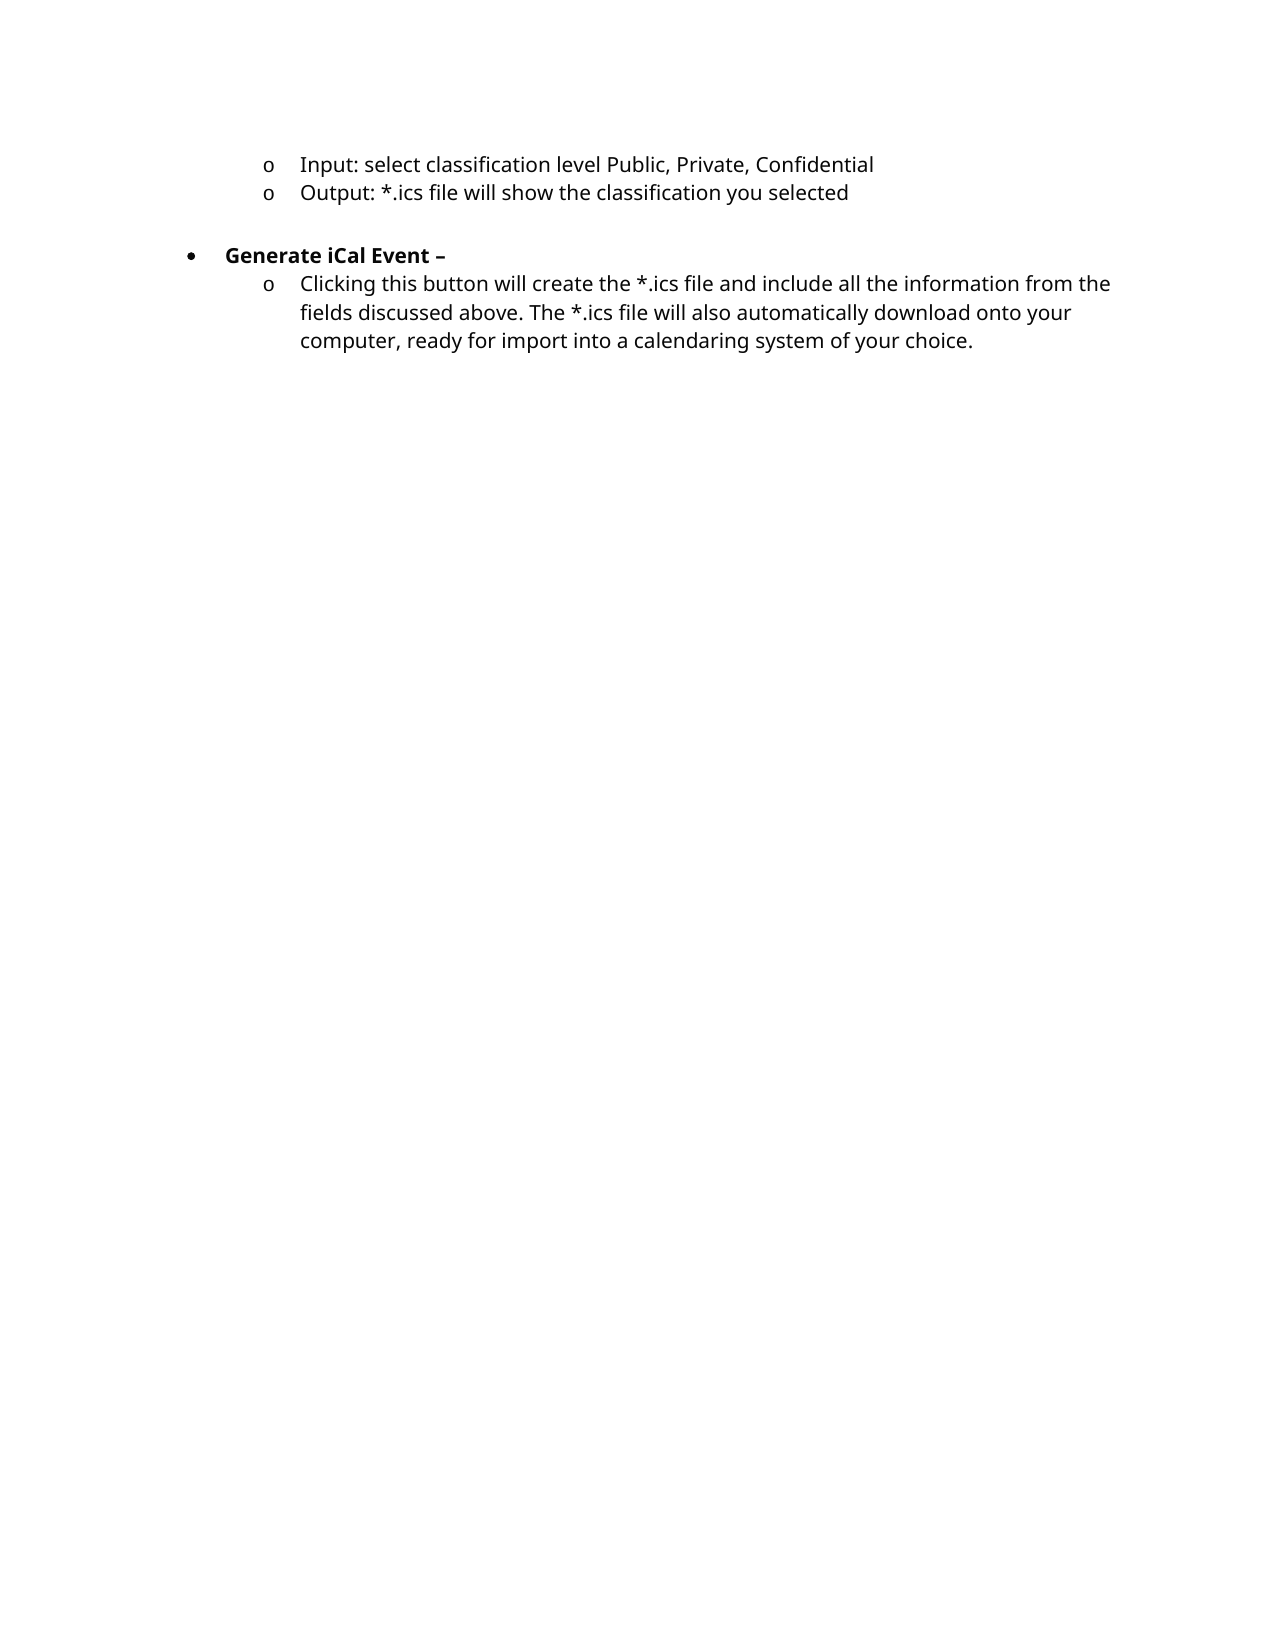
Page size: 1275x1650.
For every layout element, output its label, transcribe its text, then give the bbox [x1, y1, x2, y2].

list Output: *.ics file will show the classification you selected [262, 178, 1125, 241]
list Input: select classification level Public, Private, Confidential [262, 150, 1125, 178]
list Clicking this button will create the *.ics file and include all the information from the fields discussed above. The *.ics file will also automatically download onto your computer, ready for import into a calendaring system of your choice. [262, 269, 1125, 355]
list Generate iCal Event – [187, 241, 1125, 269]
